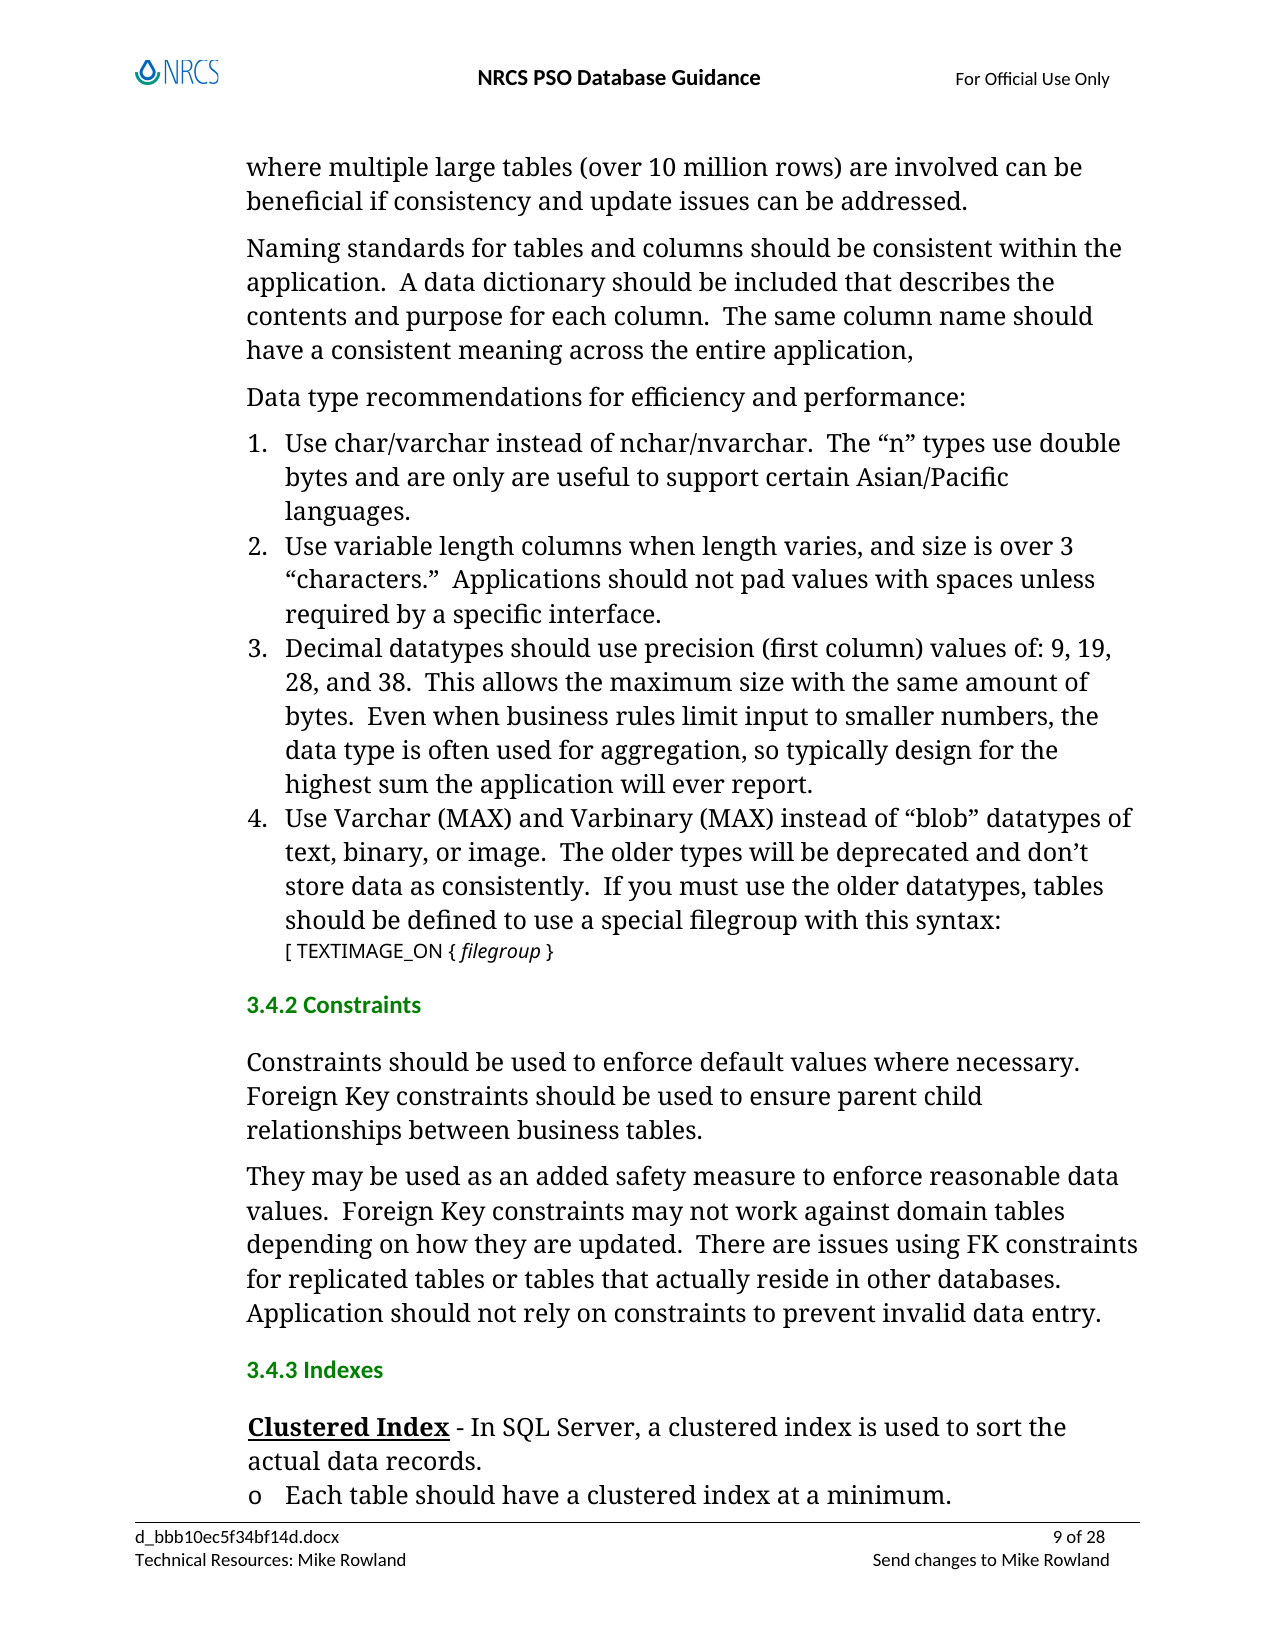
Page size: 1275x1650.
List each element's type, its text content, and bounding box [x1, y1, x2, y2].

list Use variable length columns when length varies, and size is over 3 “characters.” Applications should not pad values with spaces unless required by a specific interface. [247, 528, 1140, 630]
text Data type recommendations for efficiency and performance: [246, 379, 1140, 413]
picture [135, 60, 219, 85]
list Decimal datatypes should use precision (first column) values of: 9, 19, 28, and 38. This allows the maximum size with the same amount of bytes. Even when business rules limit input to smaller numbers, the data type is often used for aggregation, so typically design for the highest sum the application will ever report. [247, 630, 1140, 801]
list Use char/varchar instead of nchar/nvarchar. The “n” types use double bytes and are only are useful to support certain Asian/Pacific languages. [247, 426, 1140, 528]
text Constraints should be used to enforce default values where necessary. Foreign Key constraints should be used to ensure parent child relationships between business tables. [246, 1044, 1140, 1147]
list Use Varchar (MAX) and Varbinary (MAX) instead of “blob” datatypes of text, binary, or image. The older types will be deprecated and don’t store data as consistently. If you must use the older datatypes, tables should be defined to use a special filegroup with this syntax: [ TEXTIMAGE_ON { filegroup } [247, 801, 1140, 964]
list Clustered Index - In SQL Server, a clustered index is used to sort the actual data records. [247, 1410, 1140, 1478]
subtitle Indexes [246, 1354, 1140, 1385]
text They may be used as an added safety measure to enforce reasonable data values. Foreign Key constraints may not work against domain tables depending on how they are updated. There are issues using FK constraints for replicated tables or tables that actually reside in other databases. Application should not rely on constraints to prevent invalid data entry. [246, 1159, 1140, 1329]
list Each table should have a clustered index at a minimum. [247, 1478, 1140, 1512]
text Naming standards for tables and columns should be consistent within the application. A data dictionary should be included that describes the contents and purpose for each column. The same column name should have a consistent meaning across the entire application, [246, 231, 1140, 367]
subtitle Constraints [246, 989, 1140, 1019]
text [246, 150, 1140, 218]
